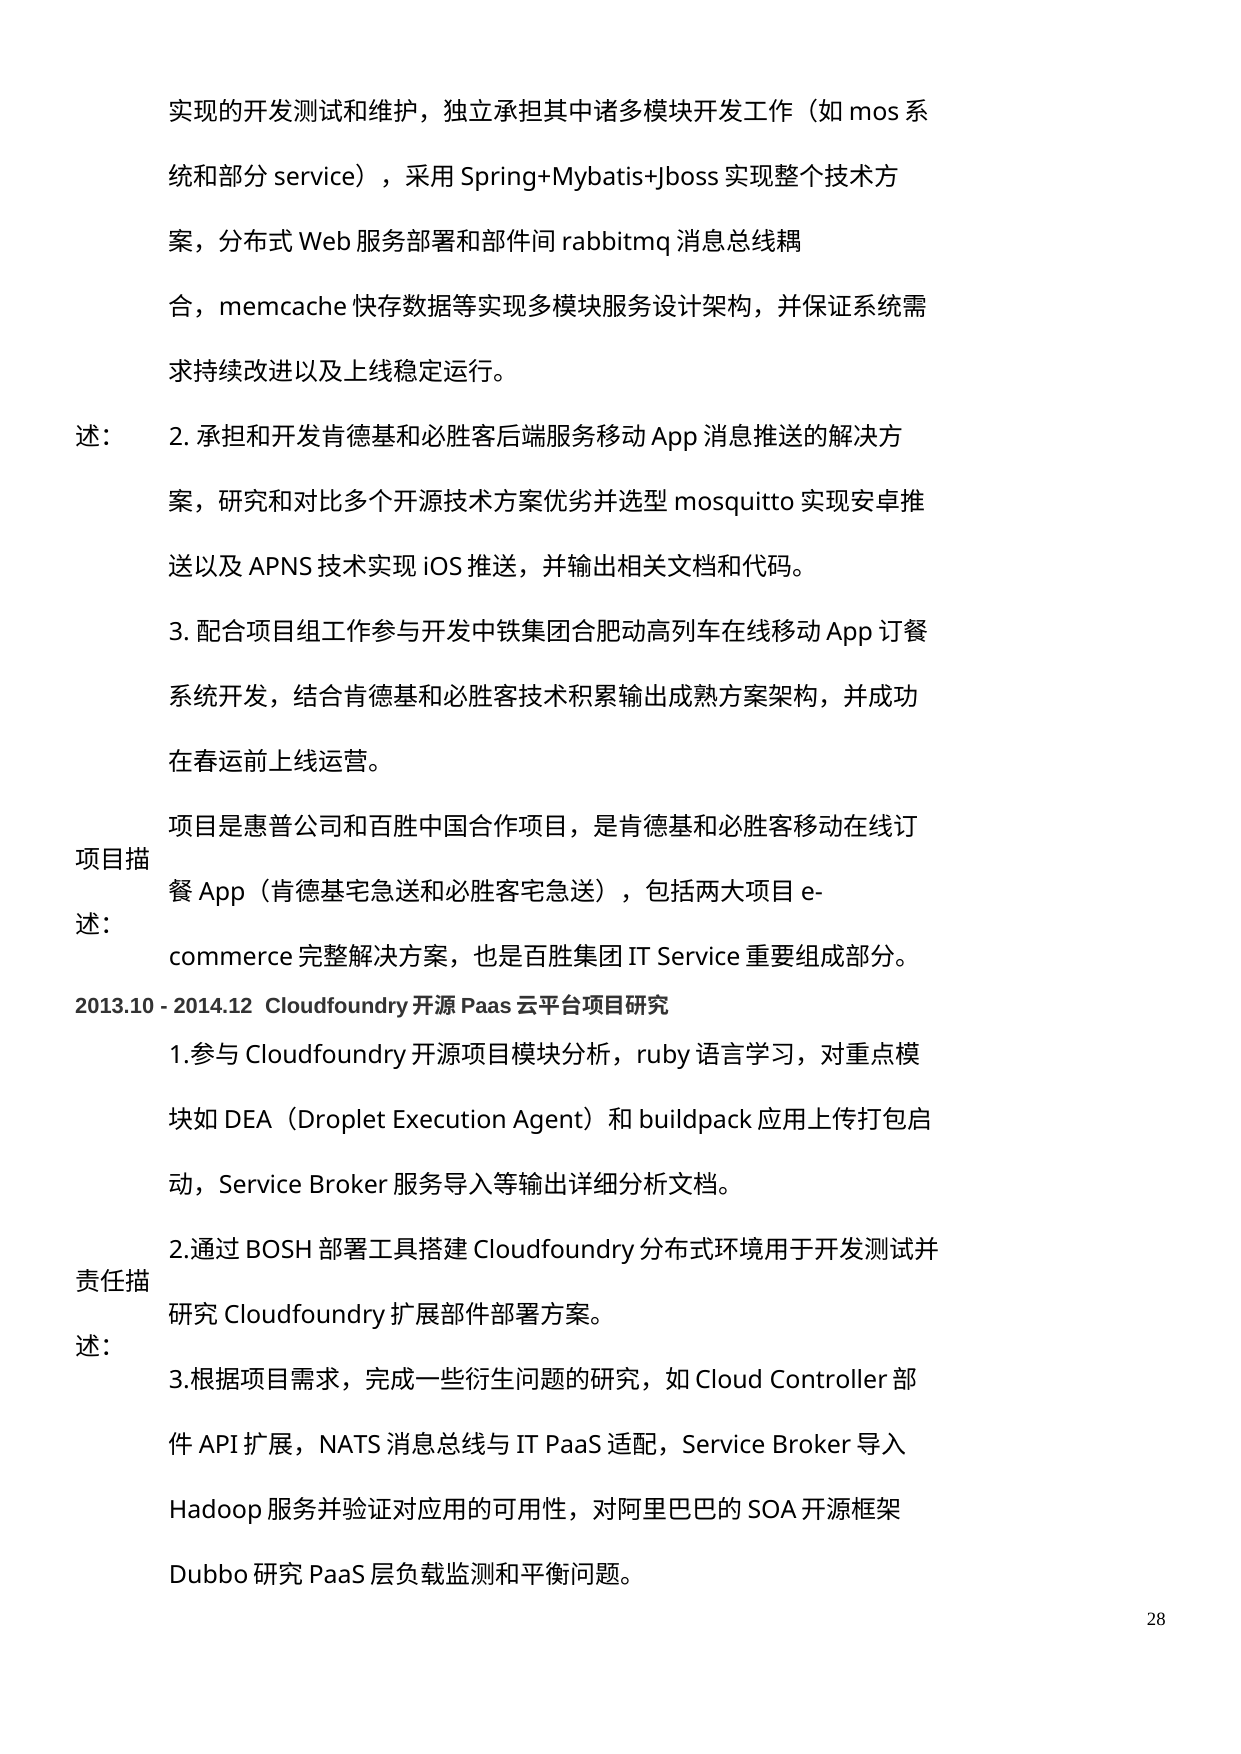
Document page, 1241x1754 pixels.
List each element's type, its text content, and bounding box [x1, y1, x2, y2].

table_cell 项目描述： [75, 793, 169, 987]
subtitle 2013.10 - 2014.12 Cloudfoundry开源Paas云平台项目研究 [75, 987, 1165, 1020]
table_header 责任描述： [75, 78, 169, 792]
table_header 责任描述： [75, 1020, 169, 1605]
table_header 1.参与Cloudfoundry开源项目模块分析，ruby语言学习，对重点模块如DEA（Droplet Execution Agent）和buildpack应用上传打包启动，Service Broker服务导入等输出详细分析文档。 2.通过BOSH部署工具搭建Cloudfoundry分布式环境用于开发测试并研究Cloudfoundry扩展部件部署方案。 3.根据项目需求，完成一些衍生问题的研究，如Cloud Controller部件API扩展，NATS消息总线与IT PaaS适配，Service Broker导入Hadoop服务并验证对应用的可用性，对阿里巴巴的SOA开源框架Dubbo研究PaaS层负载监测和平衡问题。 [169, 1020, 940, 1605]
table_cell 项目是惠普公司和百胜中国合作项目，是肯德基和必胜客移动在线订餐App（肯德基宅急送和必胜客宅急送），包括两大项目e-commerce完整解决方案，也是百胜集团IT Service重要组成部分。 [169, 793, 940, 987]
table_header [169, 78, 940, 792]
